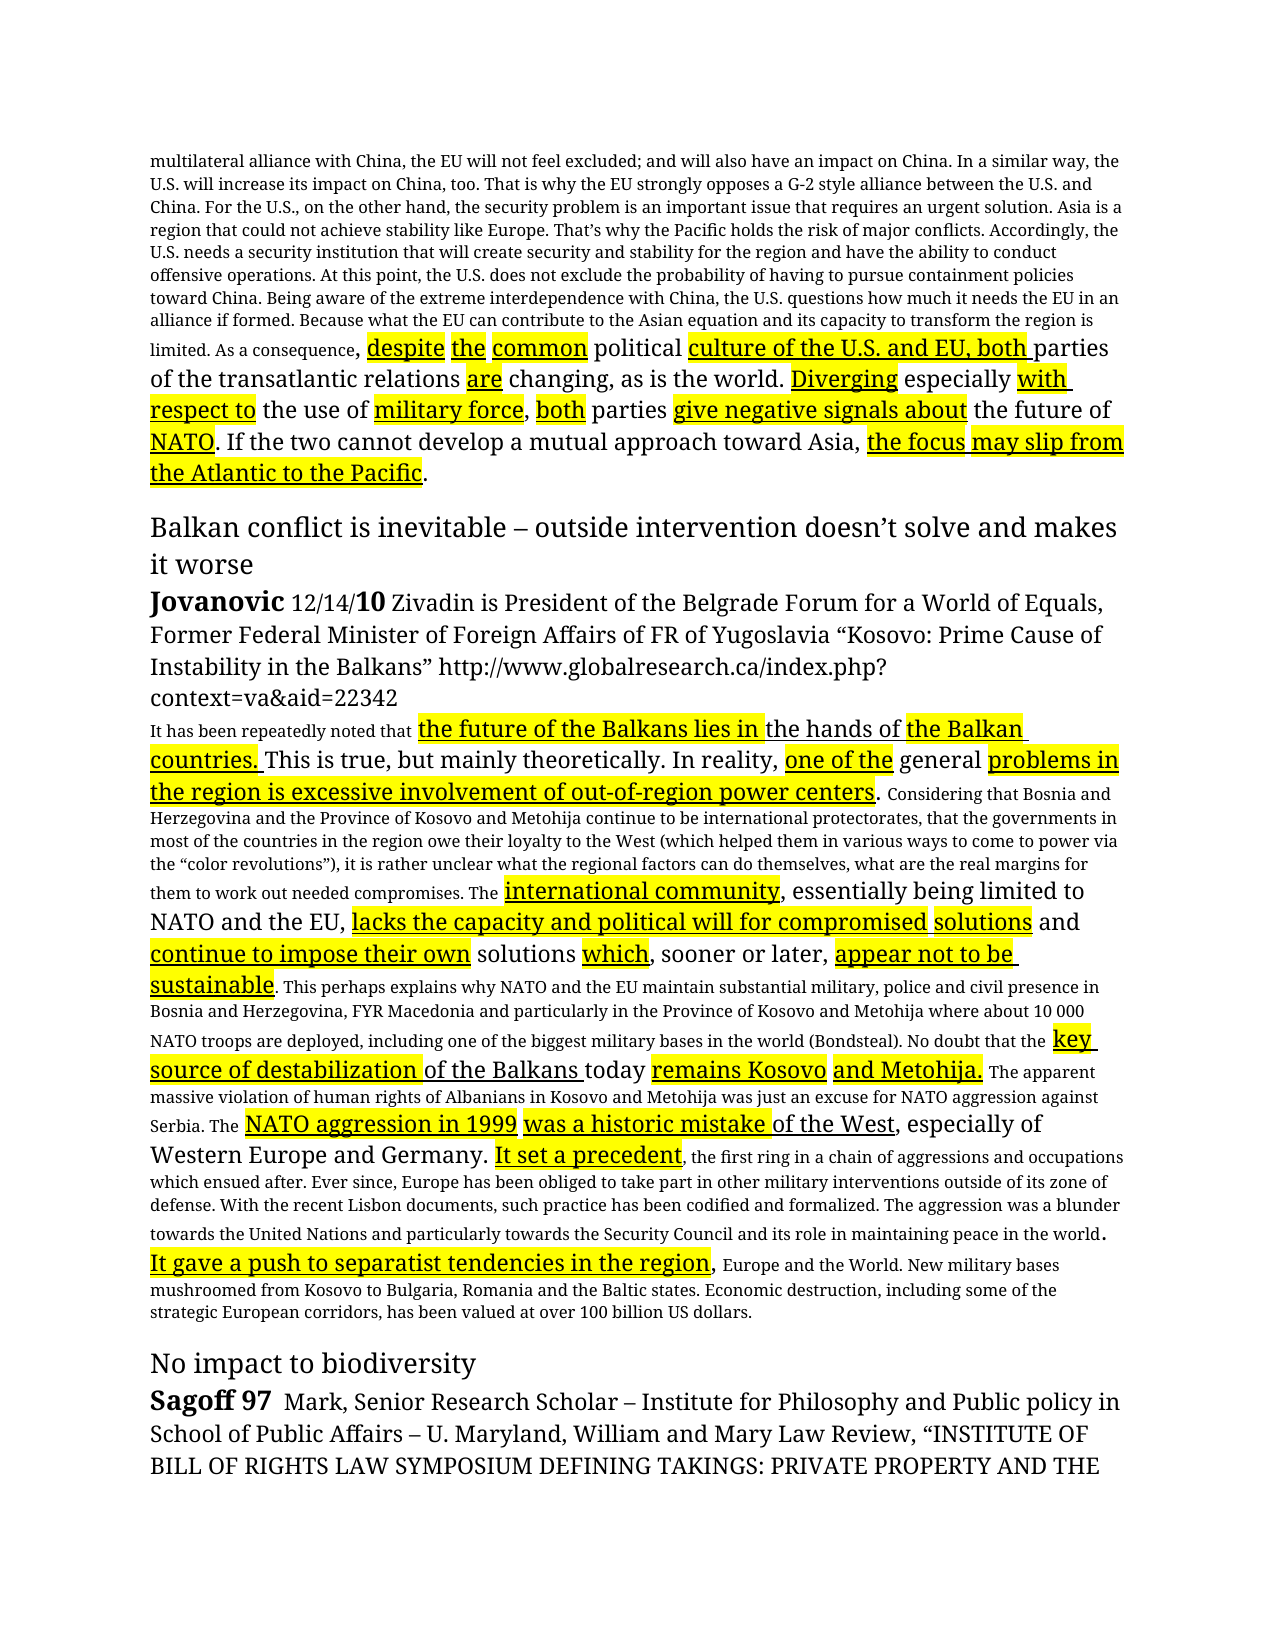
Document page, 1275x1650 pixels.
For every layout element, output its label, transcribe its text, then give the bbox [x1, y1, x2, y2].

subtitle No impact to biodiversity [150, 1344, 1125, 1381]
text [150, 150, 1125, 488]
text It has been repeatedly noted that the future of the Balkans lies in the hands of the Balkan countries. This is true, but mainly theoretically. In reality, one of the general problems in the region is excessive involvement of out-of-region power centers. Considering that Bosnia and Herzegovina and the Province of Kosovo and Metohija continue to be international protectorates, that the governments in most of the countries in the region owe their loyalty to the West (which helped them in various ways to come to power via the “color revolutions”), it is rather unclear what the regional factors can do themselves, what are the real margins for them to work out needed compromises. The international community, essentially being limited to NATO and the EU, lacks the capacity and political will for compromised solutions and continue to impose their own solutions which, sooner or later, appear not to be sustainable. This perhaps explains why NATO and the EU maintain substantial military, police and civil presence in Bosnia and Herzegovina, FYR Macedonia and particularly in the Province of Kosovo and Metohija where about 10 000 NATO troops are deployed, including one of the biggest military bases in the world (Bondsteal). No doubt that the key source of destabilization of the Balkans today remains Kosovo and Metohija. The apparent massive violation of human rights of Albanians in Kosovo and Metohija was just an excuse for NATO aggression against Serbia. The NATO aggression in 1999 was a historic mistake of the West, especially of Western Europe and Germany. It set a precedent, the first ring in a chain of aggressions and occupations which ensued after. Ever since, Europe has been obliged to take part in other military interventions outside of its zone of defense. With the recent Lisbon documents, such practice has been codified and formalized. The aggression was a blunder towards the United Nations and particularly towards the Security Council and its role in maintaining peace in the world. It gave a push to separatist tendencies in the region, Europe and the World. New military bases mushroomed from Kosovo to Bulgaria, Romania and the Baltic states. Economic destruction, including some of the strategic European corridors, has been valued at over 100 billion US dollars. [150, 713, 1125, 1324]
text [150, 1381, 1125, 1481]
subtitle Balkan conflict is inevitable – outside intervention doesn’t solve and makes it worse [150, 509, 1125, 582]
text Jovanovic 12/14/10 Zivadin is President of the Belgrade Forum for a World of Equals, Former Federal Minister of Foreign Affairs of FR of Yugoslavia “Kosovo: Prime Cause of Instability in the Balkans” http://www.globalresearch.ca/index.php?context=va&aid=22342 [150, 582, 1125, 713]
